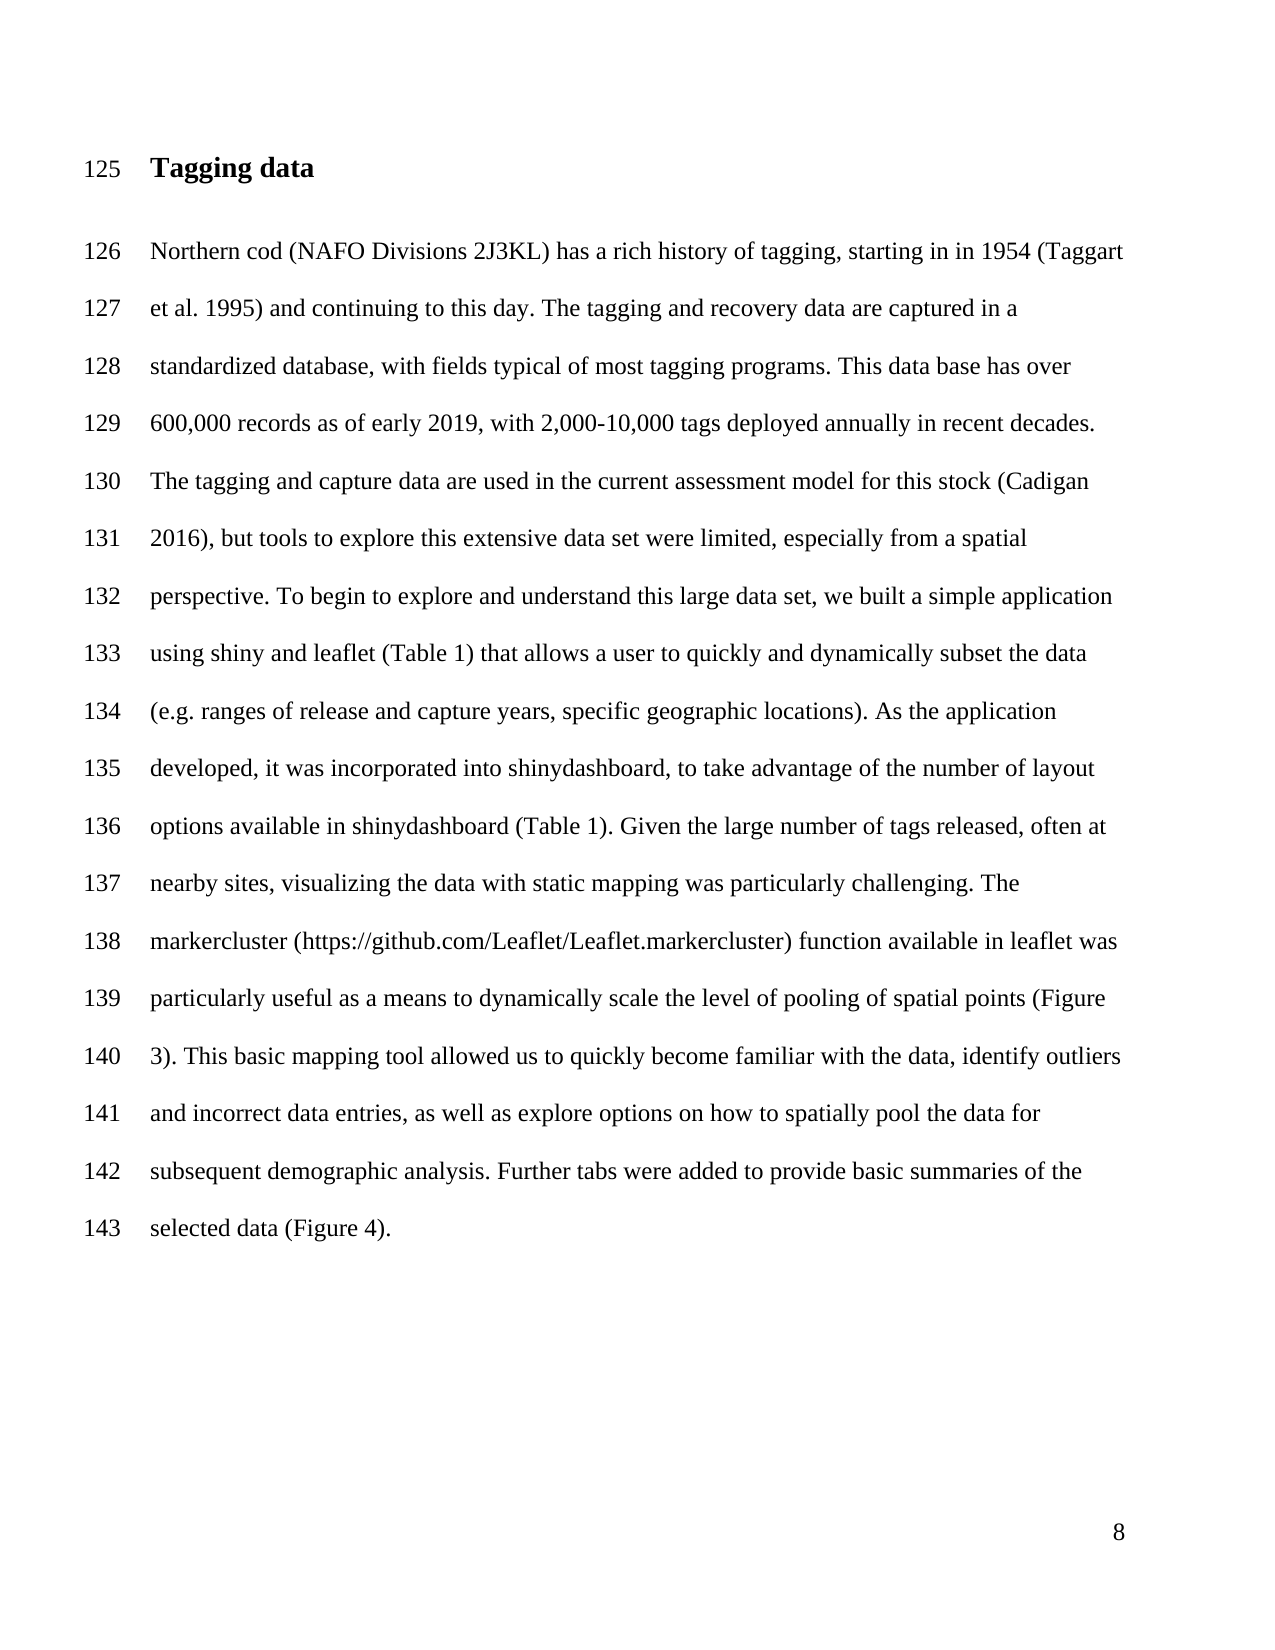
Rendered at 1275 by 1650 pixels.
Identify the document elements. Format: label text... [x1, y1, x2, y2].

text Northern cod (NAFO Divisions 2J3KL) has a rich history of tagging, starting in in 1954 (Taggart et al. 1995) and continuing to this day. The tagging and recovery data are captured in a standardized database, with fields typical of most tagging programs. This data base has over 600,000 records as of early 2019, with 2,000-10,000 tags deployed annually in recent decades. The tagging and capture data are used in the current assessment model for this stock (Cadigan 2016), but tools to explore this extensive data set were limited, especially from a spatial perspective. To begin to explore and understand this large data set, we built a simple application using shiny and leaflet (Table 1) that allows a user to quickly and dynamically subset the data (e.g. ranges of release and capture years, specific geographic locations). As the application developed, it was incorporated into shinydashboard, to take advantage of the number of layout options available in shinydashboard (Table 1). Given the large number of tags released, often at nearby sites, visualizing the data with static mapping was particularly challenging. The markercluster (https://github.com/Leaflet/Leaflet.markercluster) function available in leaflet was particularly useful as a means to dynamically scale the level of pooling of spatial points (Figure 3). This basic mapping tool allowed us to quickly become familiar with the data, identify outliers and incorrect data entries, as well as explore options on how to spatially pool the data for subsequent demographic analysis. Further tabs were added to provide basic summaries of the selected data (Figure 4). [150, 236, 1125, 1242]
subtitle Tagging data [150, 150, 1125, 183]
